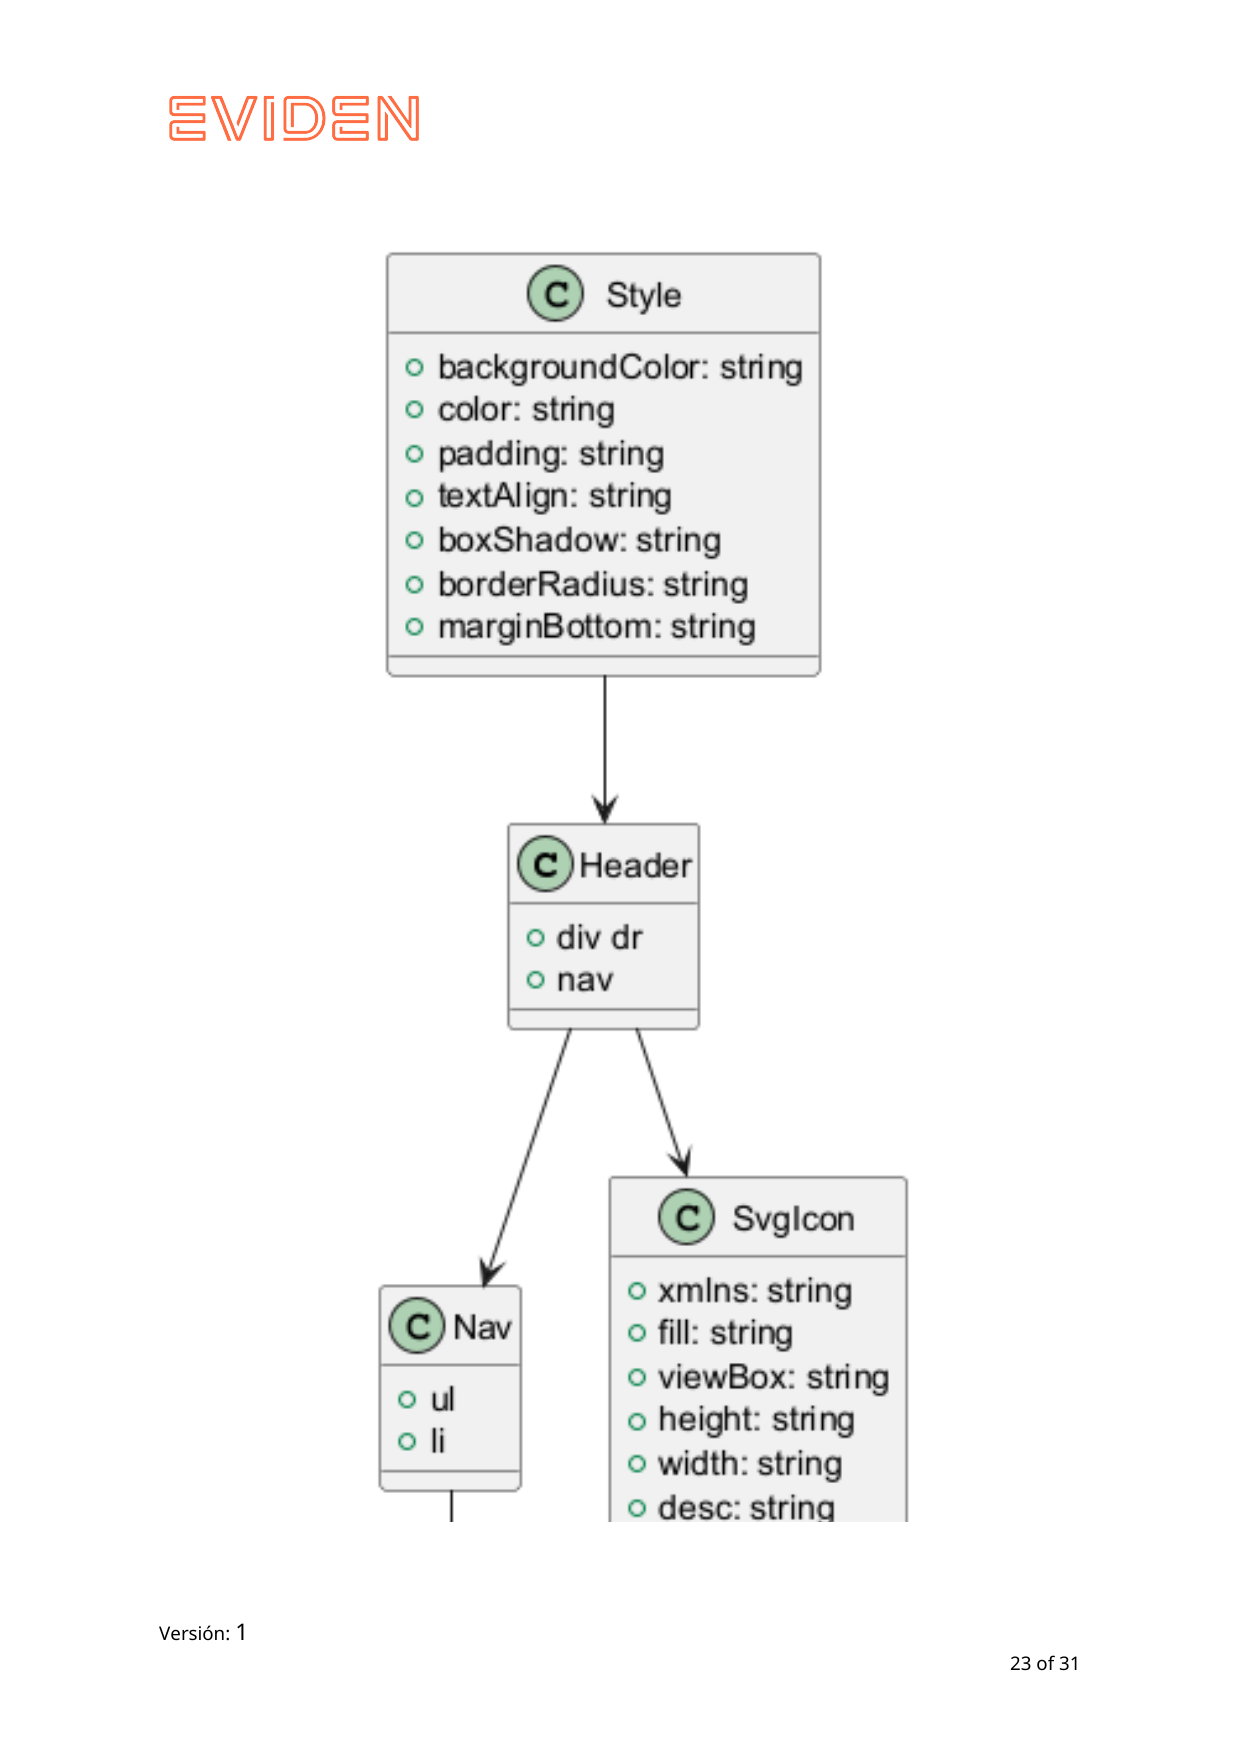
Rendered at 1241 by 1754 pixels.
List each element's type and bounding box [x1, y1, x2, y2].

picture [320, 236, 920, 1522]
picture [147, 73, 441, 163]
